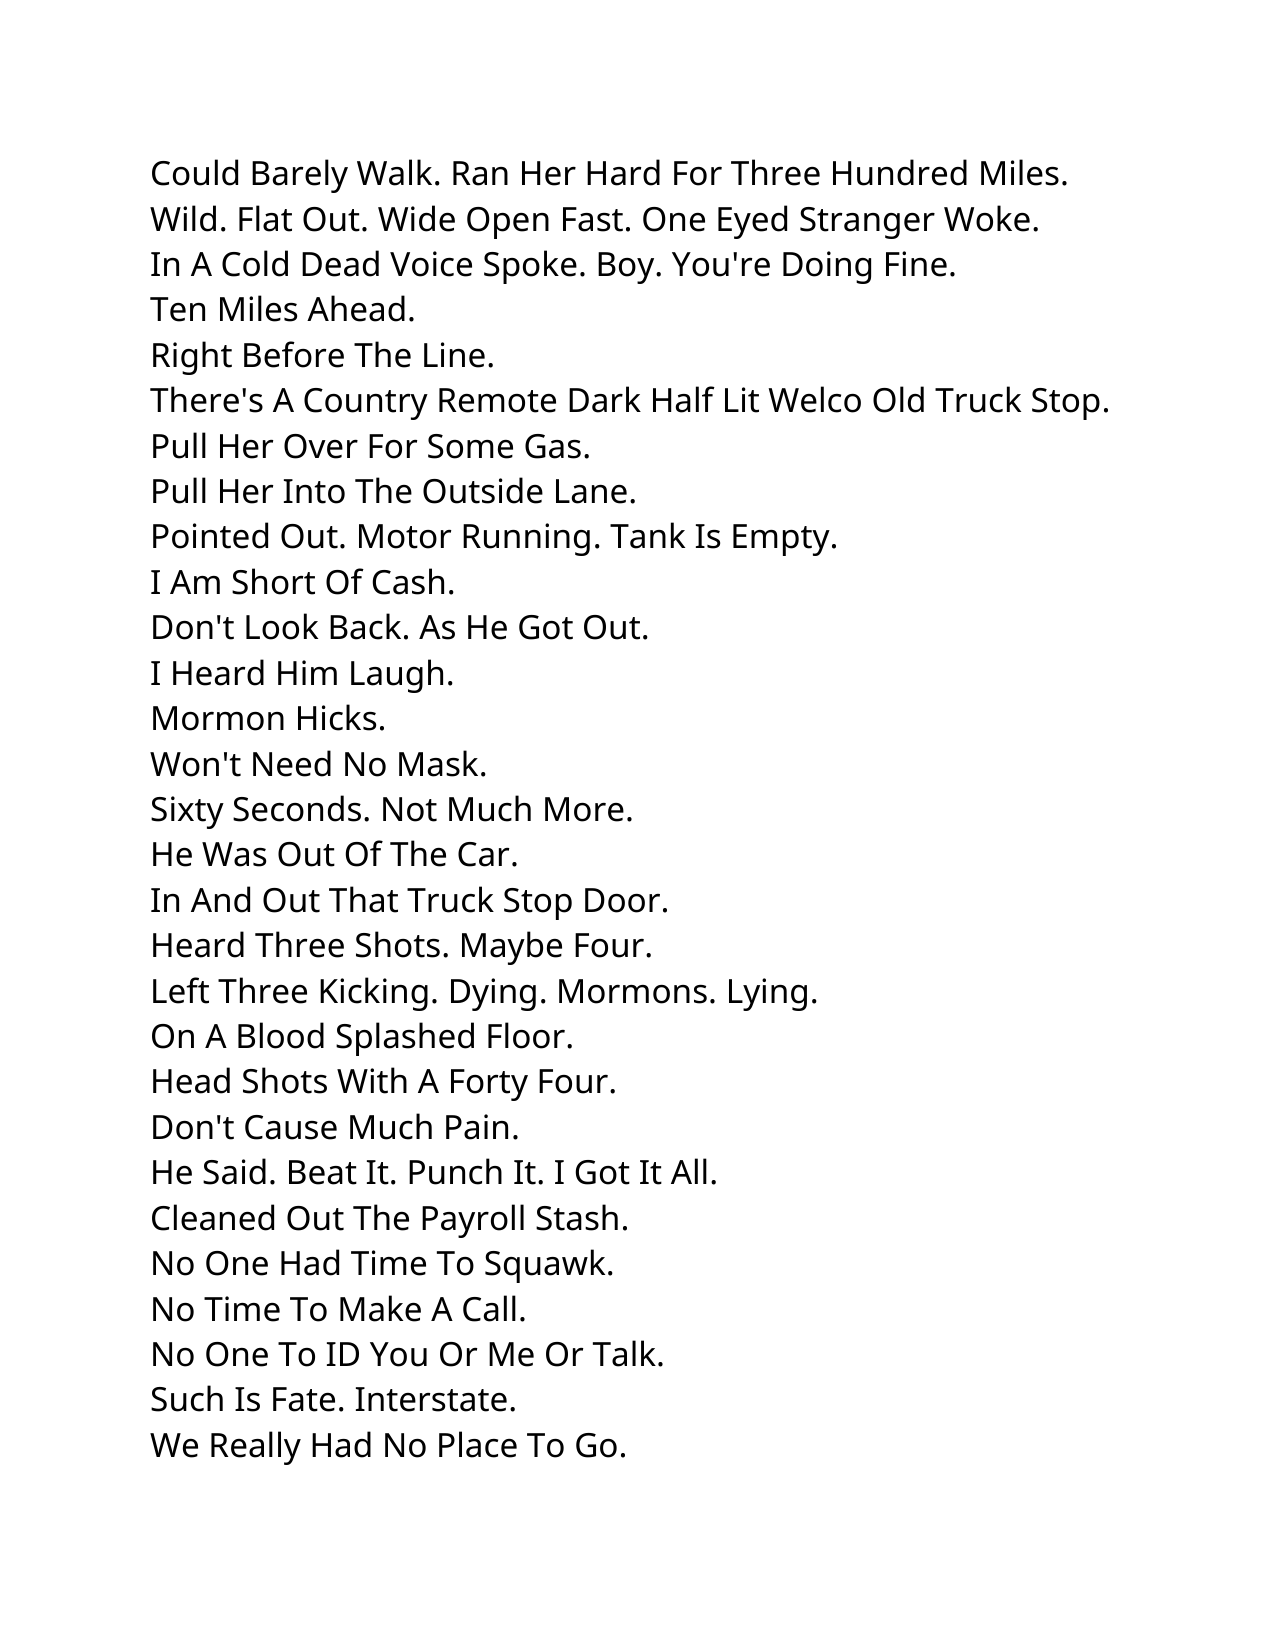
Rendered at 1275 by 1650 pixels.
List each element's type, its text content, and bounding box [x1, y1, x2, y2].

text No One Had Time To Squawk. [150, 1240, 1125, 1285]
text Don't Cause Much Pain. [150, 1104, 1125, 1149]
text He Said. Beat It. Punch It. I Got It All. [150, 1149, 1125, 1194]
text Ten Miles Ahead. [150, 286, 1125, 332]
text On A Blood Splashed Floor. [150, 1013, 1125, 1058]
text I Heard Him Laugh. [150, 649, 1125, 695]
text Won't Need No Mask. [150, 740, 1125, 786]
text Wild. Flat Out. Wide Open Fast. One Eyed Stranger Woke. [150, 195, 1125, 241]
text We Really Had No Place To Go. [150, 1422, 1125, 1467]
text Such Is Fate. Interstate. [150, 1376, 1125, 1422]
text Pull Her Over For Some Gas. [150, 422, 1125, 468]
text Pointed Out. Motor Running. Tank Is Empty. [150, 513, 1125, 559]
text No One To ID You Or Me Or Talk. [150, 1331, 1125, 1376]
text Cleaned Out The Payroll Stash. [150, 1194, 1125, 1240]
text Head Shots With A Forty Four. [150, 1058, 1125, 1104]
text I Am Short Of Cash. [150, 559, 1125, 604]
text Could Barely Walk. Ran Her Hard For Three Hundred Miles. [150, 150, 1125, 195]
text He Was Out Of The Car. [150, 831, 1125, 877]
text Mormon Hicks. [150, 695, 1125, 740]
text Sixty Seconds. Not Much More. [150, 786, 1125, 831]
text In A Cold Dead Voice Spoke. Boy. You're Doing Fine. [150, 241, 1125, 286]
text Pull Her Into The Outside Lane. [150, 468, 1125, 513]
text Don't Look Back. As He Got Out. [150, 604, 1125, 649]
text There's A Country Remote Dark Half Lit Welco Old Truck Stop. [150, 377, 1125, 422]
text Left Three Kicking. Dying. Mormons. Lying. [150, 967, 1125, 1013]
text Heard Three Shots. Maybe Four. [150, 922, 1125, 967]
text In And Out That Truck Stop Door. [150, 877, 1125, 922]
text No Time To Make A Call. [150, 1285, 1125, 1331]
text Right Before The Line. [150, 332, 1125, 377]
